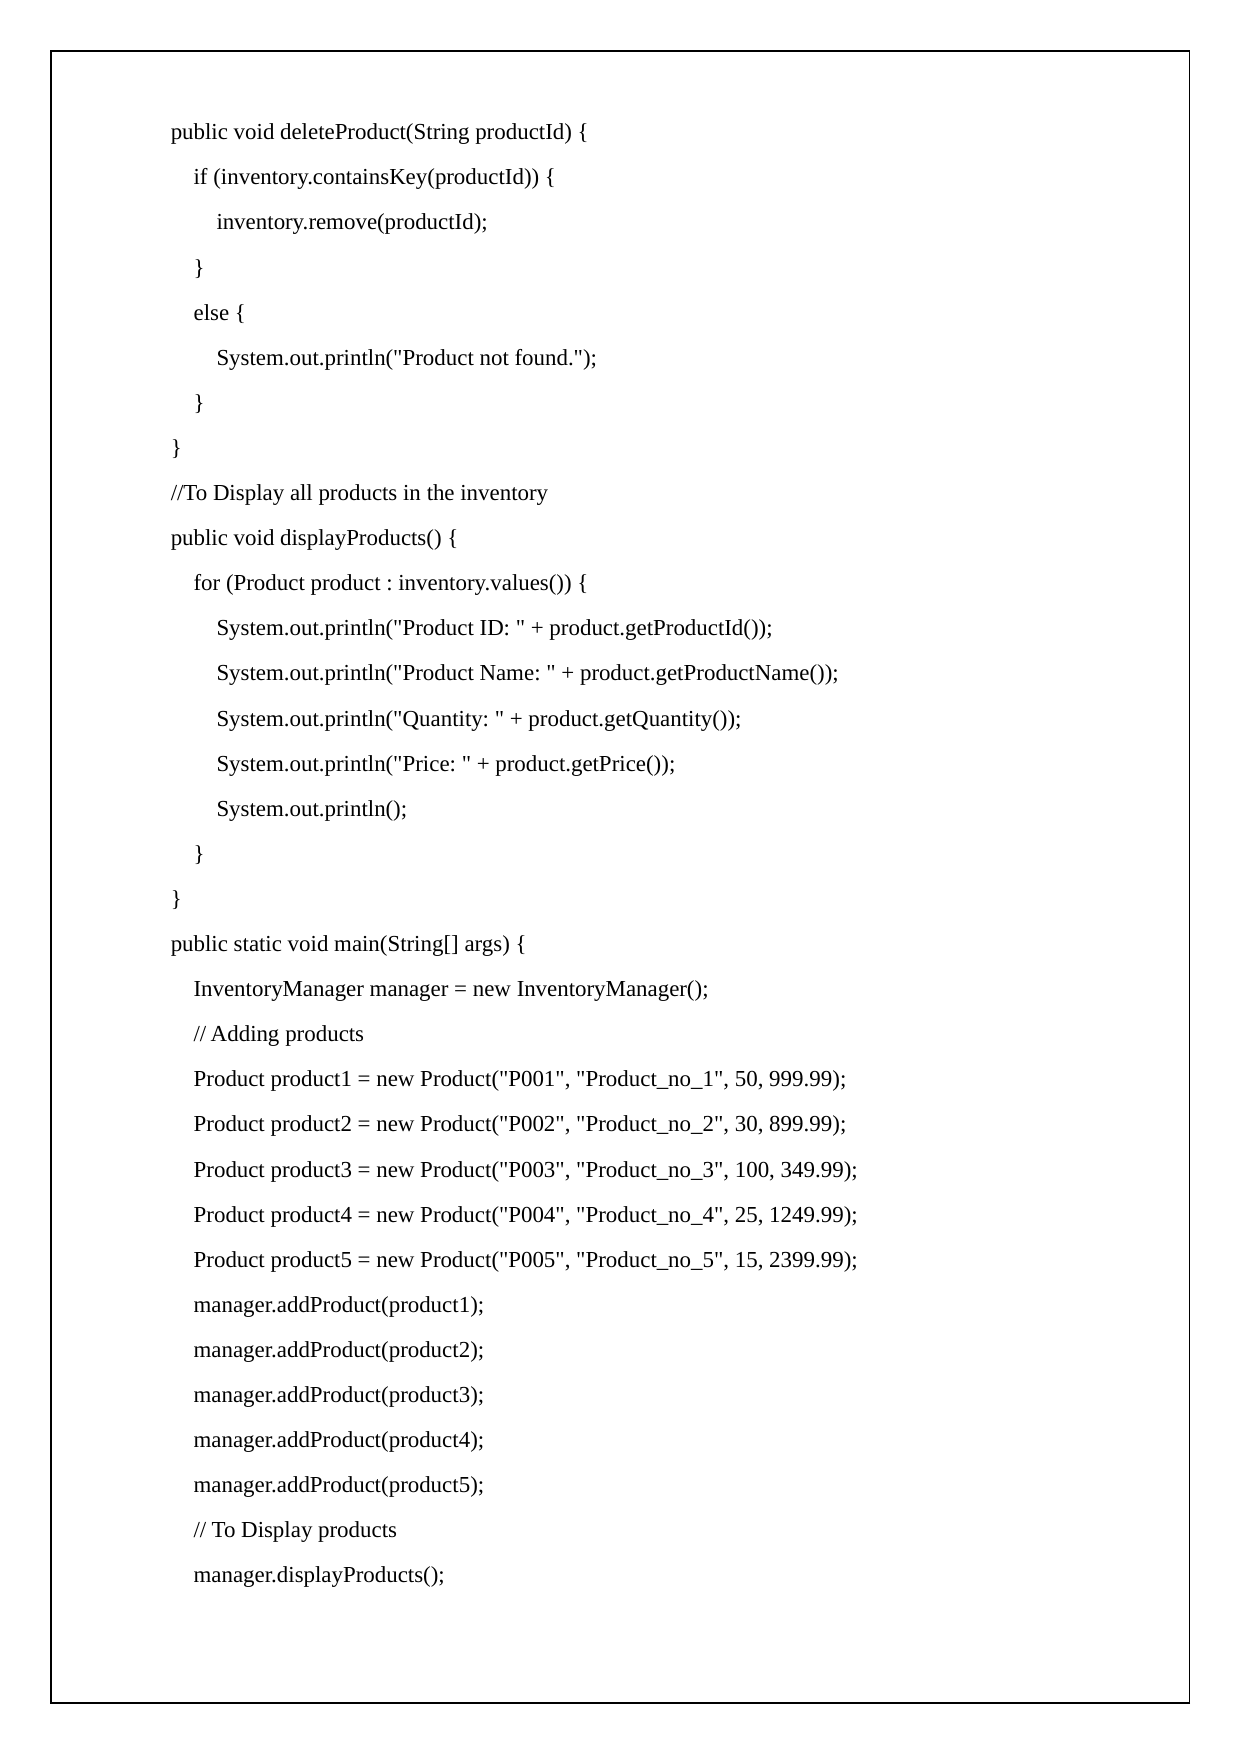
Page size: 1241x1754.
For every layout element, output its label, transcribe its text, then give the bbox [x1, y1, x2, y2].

text Product product1 = new Product("P001", "Product_no_1", 50, 999.99); [148, 1065, 1137, 1092]
text manager.addProduct(product5); [148, 1471, 1137, 1498]
text System.out.println("Price: " + product.getPrice()); [148, 750, 1137, 776]
text else { [148, 299, 1137, 325]
text } [148, 840, 1137, 866]
text Product product3 = new Product("P003", "Product_no_3", 100, 349.99); [148, 1156, 1137, 1182]
text System.out.println("Product Name: " + product.getProductName()); [148, 659, 1137, 686]
text manager.addProduct(product2); [148, 1336, 1137, 1362]
text // To Display products [148, 1516, 1137, 1543]
text if (inventory.containsKey(productId)) { [148, 163, 1137, 190]
text System.out.println("Quantity: " + product.getQuantity()); [148, 704, 1137, 731]
text System.out.println(); [148, 795, 1137, 821]
text Product product4 = new Product("P004", "Product_no_4", 25, 1249.99); [148, 1201, 1137, 1227]
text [148, 344, 1137, 370]
text } [148, 434, 1137, 460]
text manager.addProduct(product1); [148, 1291, 1137, 1317]
text public void deleteProduct(String productId) { [148, 118, 1137, 144]
text Product product2 = new Product("P002", "Product_no_2", 30, 899.99); [148, 1111, 1137, 1137]
text Product product5 = new Product("P005", "Product_no_5", 15, 2399.99); [148, 1246, 1137, 1272]
text manager.addProduct(product4); [148, 1426, 1137, 1453]
text public static void main(String[] args) { [148, 930, 1137, 956]
text //To Display all products in the inventory [148, 479, 1137, 505]
text public void displayProducts() { [148, 524, 1137, 551]
text System.out.println("Product ID: " + product.getProductId()); [148, 614, 1137, 641]
text manager.displayProducts(); [148, 1562, 1137, 1588]
text inventory.remove(productId); [148, 208, 1137, 235]
text } [148, 253, 1137, 280]
text // Adding products [148, 1020, 1137, 1047]
text for (Product product : inventory.values()) { [148, 569, 1137, 596]
text InventoryManager manager = new InventoryManager(); [148, 975, 1137, 1002]
text } [148, 885, 1137, 911]
text manager.addProduct(product3); [148, 1381, 1137, 1407]
text } [148, 389, 1137, 415]
